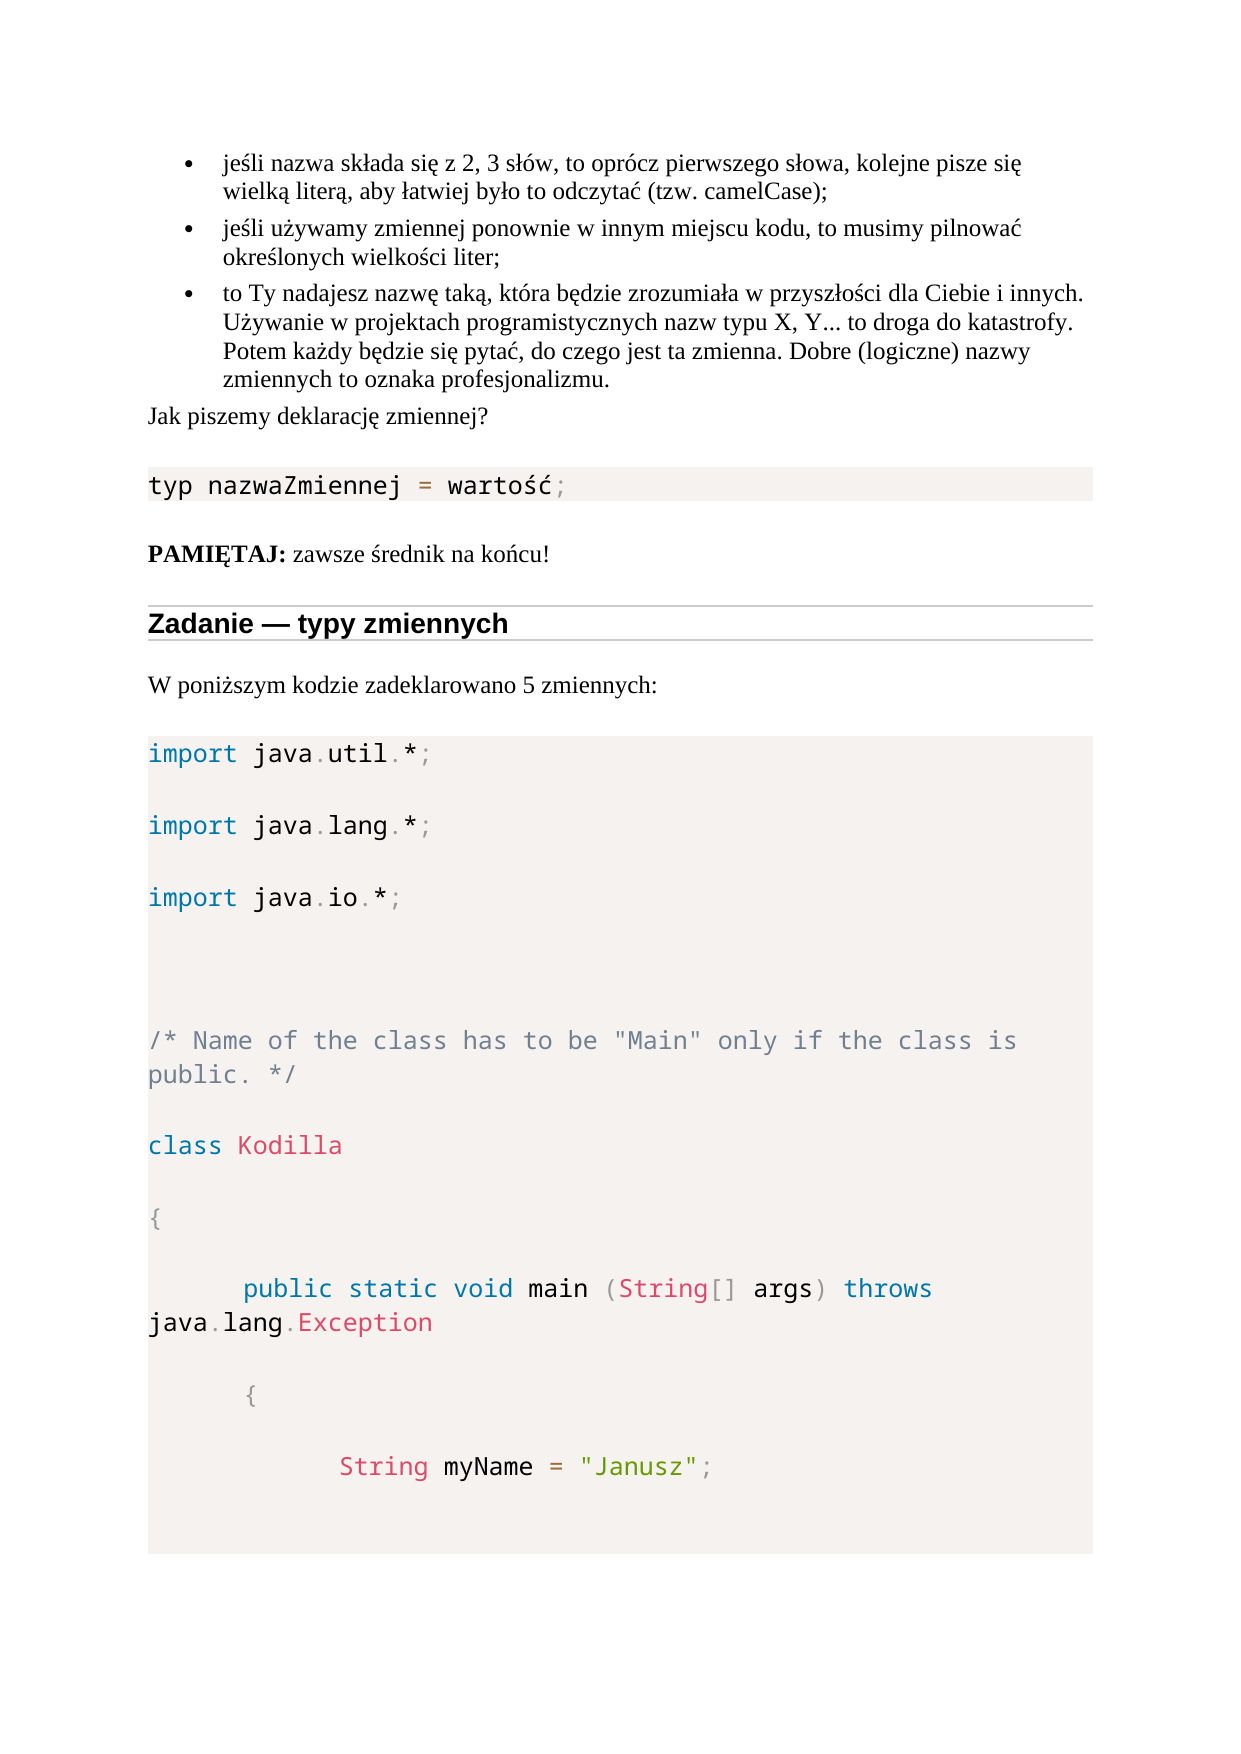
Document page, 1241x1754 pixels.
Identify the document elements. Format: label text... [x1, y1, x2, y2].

text Jak piszemy deklarację zmiennej? [148, 401, 1093, 430]
text Zadanie — typy zmiennych [148, 607, 1093, 639]
text class Kodilla [148, 1128, 1093, 1162]
text import java.lang.*; [148, 808, 1093, 842]
text /* Name of the class has to be "Main" only if the class is public. */ [148, 1022, 1093, 1090]
text String myName = "Janusz"; [148, 1448, 1093, 1482]
text typ nazwaZmiennej = wartość; [148, 467, 1093, 501]
text W poniższym kodzie zadeklarowano 5 zmiennych: [148, 670, 1093, 698]
text { [148, 1377, 1093, 1411]
text public static void main (String[] args) throws java.lang.Exception [148, 1271, 1093, 1339]
text { [148, 1199, 1093, 1233]
list to Ty nadajesz nazwę taką, która będzie zrozumiała w przyszłości dla Ciebie i innych. Używanie w projektach programistycznych nazw typu X, Y... to droga do katastrofy. Potem każdy będzie się pytać, do czego jest ta zmienna. Dobre (logiczne) nazwy zmiennych to oznaka profesjonalizmu. [185, 278, 1093, 393]
text import java.util.*; [148, 736, 1093, 770]
list jeśli używamy zmiennej ponownie w innym miejscu kodu, to musimy pilnować określonych wielkości liter; [185, 213, 1093, 270]
list jeśli nazwa składa się z 2, 3 słów, to oprócz pierwszego słowa, kolejne pisze się wielką literą, aby łatwiej było to odczytać (tzw. camelCase); [185, 148, 1093, 205]
text PAMIĘTAJ: zawsze średnik na końcu! [148, 539, 1093, 568]
text import java.io.*; [148, 879, 1093, 913]
